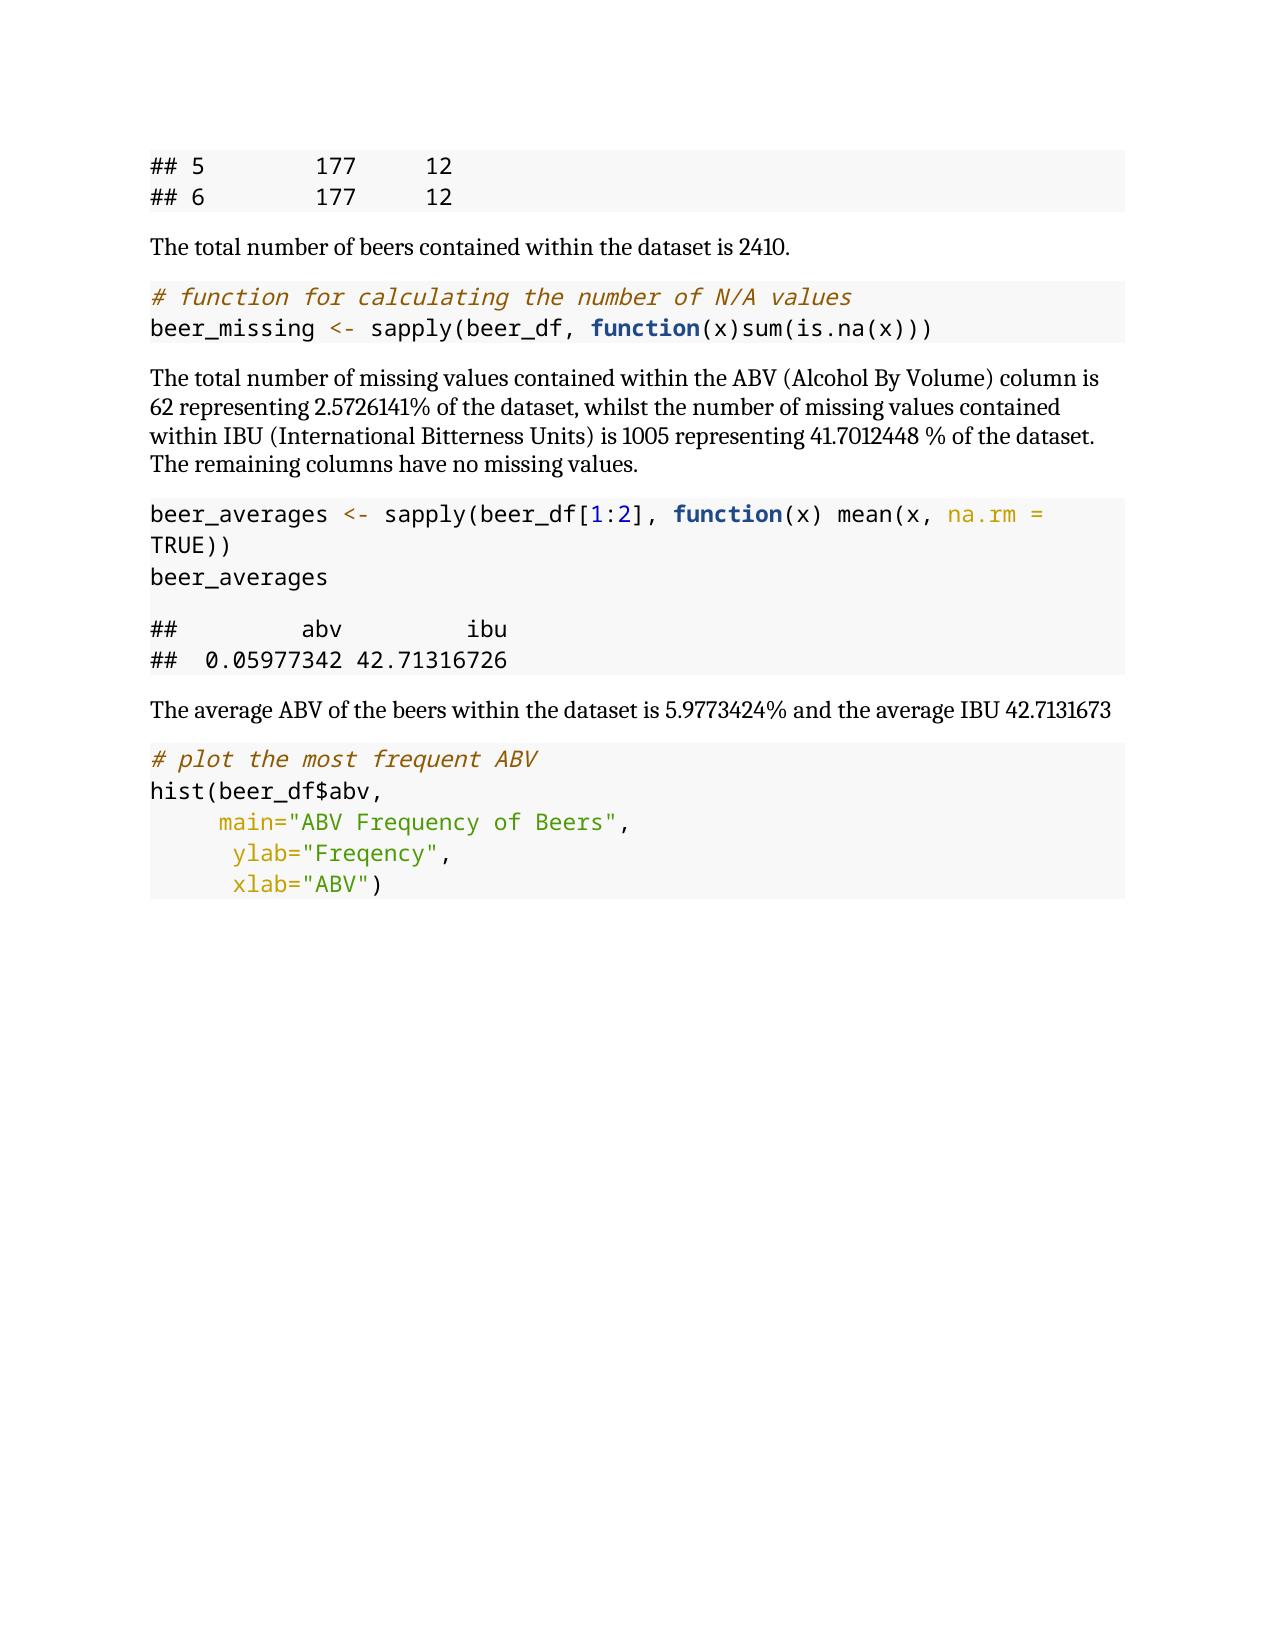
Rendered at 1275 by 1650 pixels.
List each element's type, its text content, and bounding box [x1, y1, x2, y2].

text beer_averages <- sapply(beer_df[1:2], function(x) mean(x, na.rm = TRUE)) beer_averages [232, 498, 1125, 592]
text ## abv ibu ## 0.05977342 42.71316726 [150, 612, 1125, 675]
text # plot the most frequent ABV hist(beer_df$abv, main="ABV Frequency of Beers", ylab="Freqency", xlab="ABV") [150, 743, 1125, 899]
text # function for calculating the number of N/A values beer_missing <- sapply(beer_df, function(x)sum(is.na(x))) [851, 281, 1125, 343]
text The total number of missing values contained within the ABV (Alcohol By Volume) column is 62 representing 2.5726141% of the dataset, whilst the number of missing values contained within IBU (International Bitterness Units) is 1005 representing 41.7012448 % of the dataset. The remaining columns have no missing values. [150, 364, 1125, 479]
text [150, 150, 1125, 212]
text The average ABV of the beers within the dataset is 5.9773424% and the average IBU 42.7131673 [150, 696, 1125, 724]
text The total number of beers contained within the dataset is 2410. [150, 233, 1125, 262]
